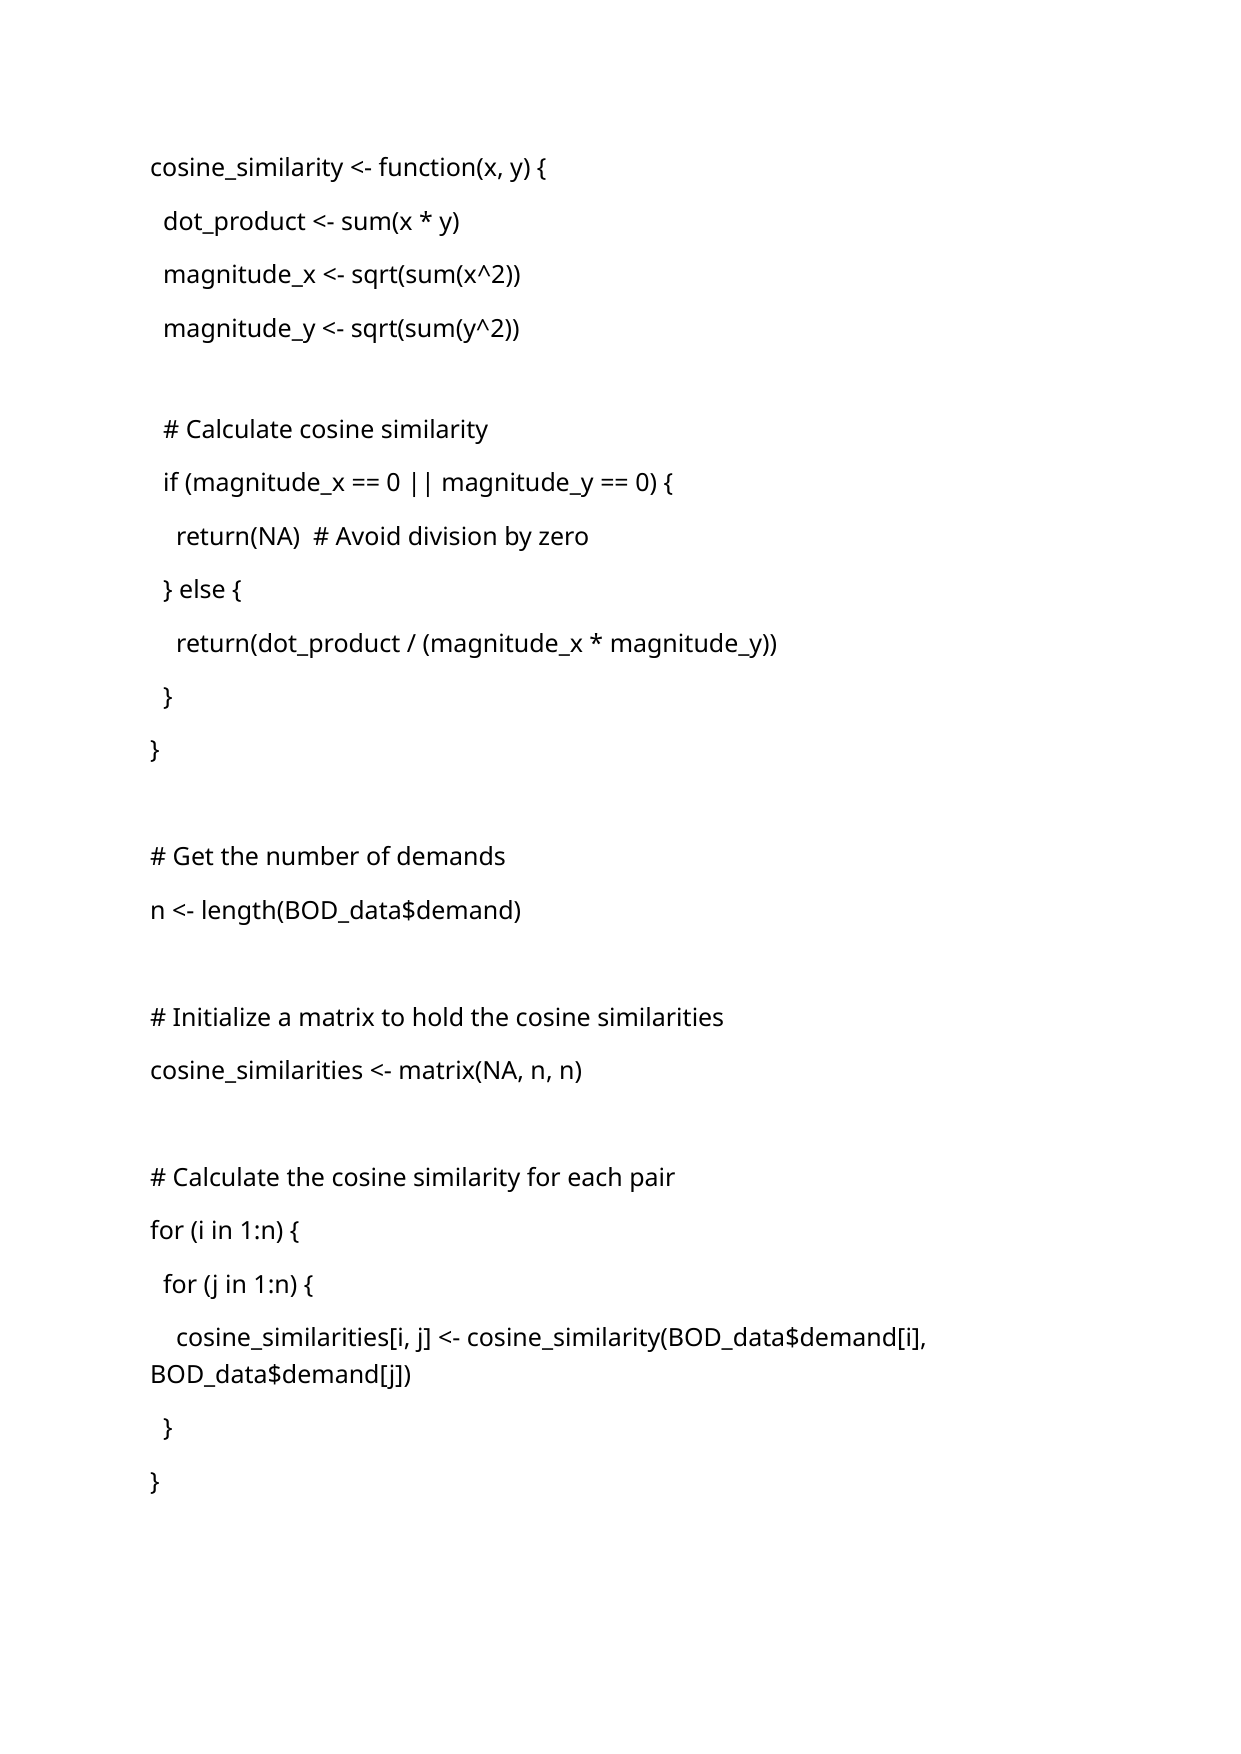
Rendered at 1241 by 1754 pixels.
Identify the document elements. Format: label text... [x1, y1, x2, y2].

text cosine_similarities[i, j] <- cosine_similarity(BOD_data$demand[i], BOD_data$demand[j]) [150, 1320, 1090, 1391]
text } [150, 1410, 1090, 1444]
text return(dot_product / (magnitude_x * magnitude_y)) [150, 625, 1090, 659]
text dot_product <- sum(x * y) [150, 203, 1090, 237]
text cosine_similarities <- matrix(NA, n, n) [150, 1053, 1090, 1087]
text # Calculate the cosine similarity for each pair [150, 1159, 1090, 1194]
text } [150, 1463, 1090, 1498]
text n <- length(BOD_data$demand) [150, 892, 1090, 926]
text for (j in 1:n) { [150, 1266, 1090, 1301]
text if (magnitude_x == 0 || magnitude_y == 0) { [150, 465, 1090, 499]
text magnitude_y <- sqrt(sum(y^2)) [150, 310, 1090, 344]
text } else { [150, 572, 1090, 606]
text } [150, 732, 1090, 766]
text # Get the number of demands [150, 839, 1090, 873]
text cosine_similarity <- function(x, y) { [150, 150, 1090, 184]
text magnitude_x <- sqrt(sum(x^2)) [150, 257, 1090, 291]
text # Calculate cosine similarity [150, 411, 1090, 446]
text } [150, 679, 1090, 713]
text for (i in 1:n) { [150, 1213, 1090, 1247]
text # Initialize a matrix to hold the cosine similarities [150, 999, 1090, 1033]
text return(NA) # Avoid division by zero [150, 518, 1090, 552]
